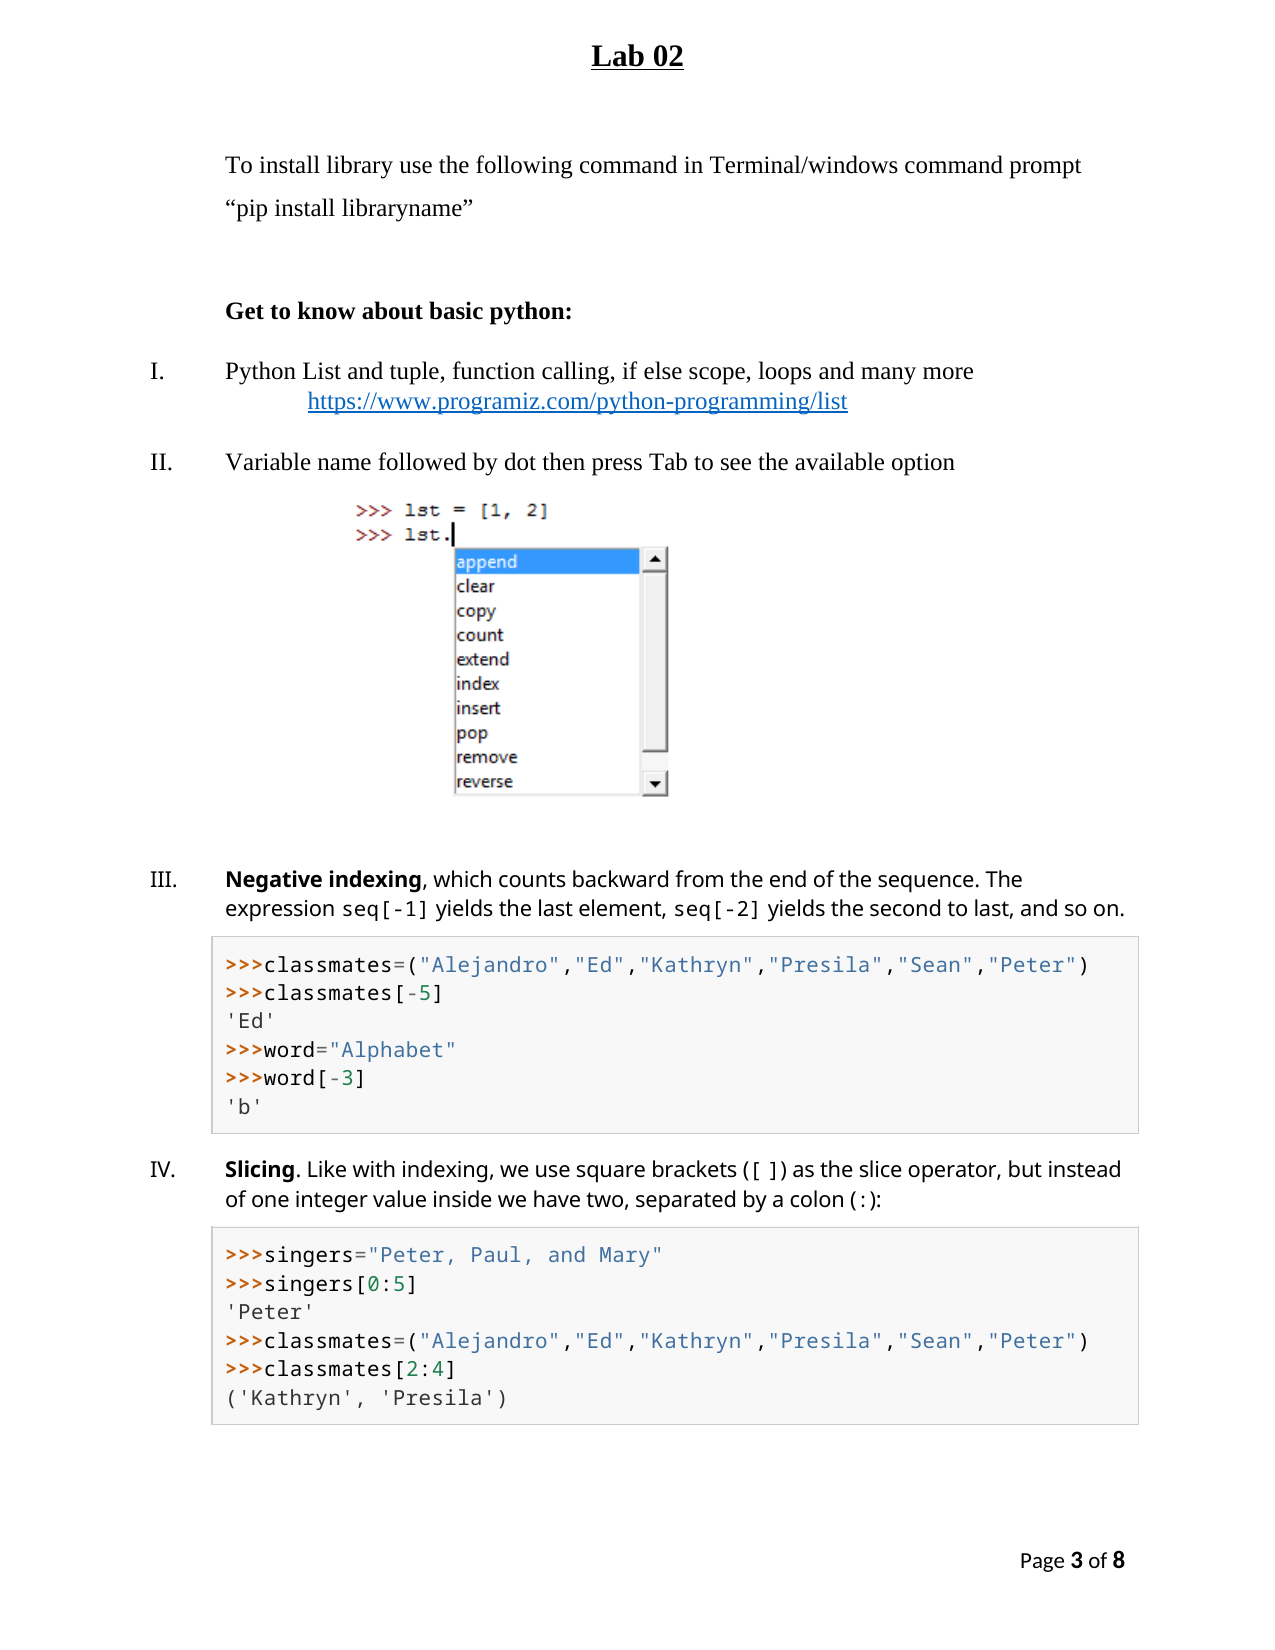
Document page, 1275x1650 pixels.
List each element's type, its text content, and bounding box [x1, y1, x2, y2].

text >>>singers="Peter, Paul, and Mary" [213, 1228, 1138, 1255]
text Get to know about basic python: [225, 296, 1125, 325]
list Variable name followed by dot then press Tab to see the available option [150, 447, 1125, 476]
text >>>classmates=("Alejandro","Ed","Kathryn","Presila","Sean","Peter") [213, 937, 1138, 964]
list Slicing. Like with indexing, we use square brackets ([ ]) as the slice operator, but instead of one integer value inside we have two, separated by a colon (:): [150, 1154, 1125, 1214]
text 'Peter' [213, 1283, 1138, 1312]
text >>>classmates[2:4] [213, 1340, 1138, 1369]
text >>>classmates=("Alejandro","Ed","Kathryn","Presila","Sean","Peter") [213, 1312, 1138, 1340]
text ('Kathryn', 'Presila') [213, 1369, 1138, 1424]
text >>>word[-3] [213, 1049, 1138, 1078]
text 'Ed' [213, 992, 1138, 1021]
text >>>singers[0:5] [213, 1255, 1138, 1283]
list Negative indexing, which counts backward from the end of the sequence. The expression seq[-1] yields the last element, seq[-2] yields the second to last, and so on. [150, 863, 1125, 923]
list Python List and tuple, function calling, if else scope, loops and many more [150, 356, 1125, 384]
text 'b' [213, 1078, 1138, 1133]
text >>>word="Alphabet" [213, 1021, 1138, 1049]
picture [355, 498, 699, 809]
list To install library use the following command in Terminal/windows command prompt “pip install libraryname” [225, 150, 1125, 222]
list https://www.programiz.com/python-programming/list [307, 386, 1125, 415]
text >>>classmates[-5] [213, 964, 1138, 992]
